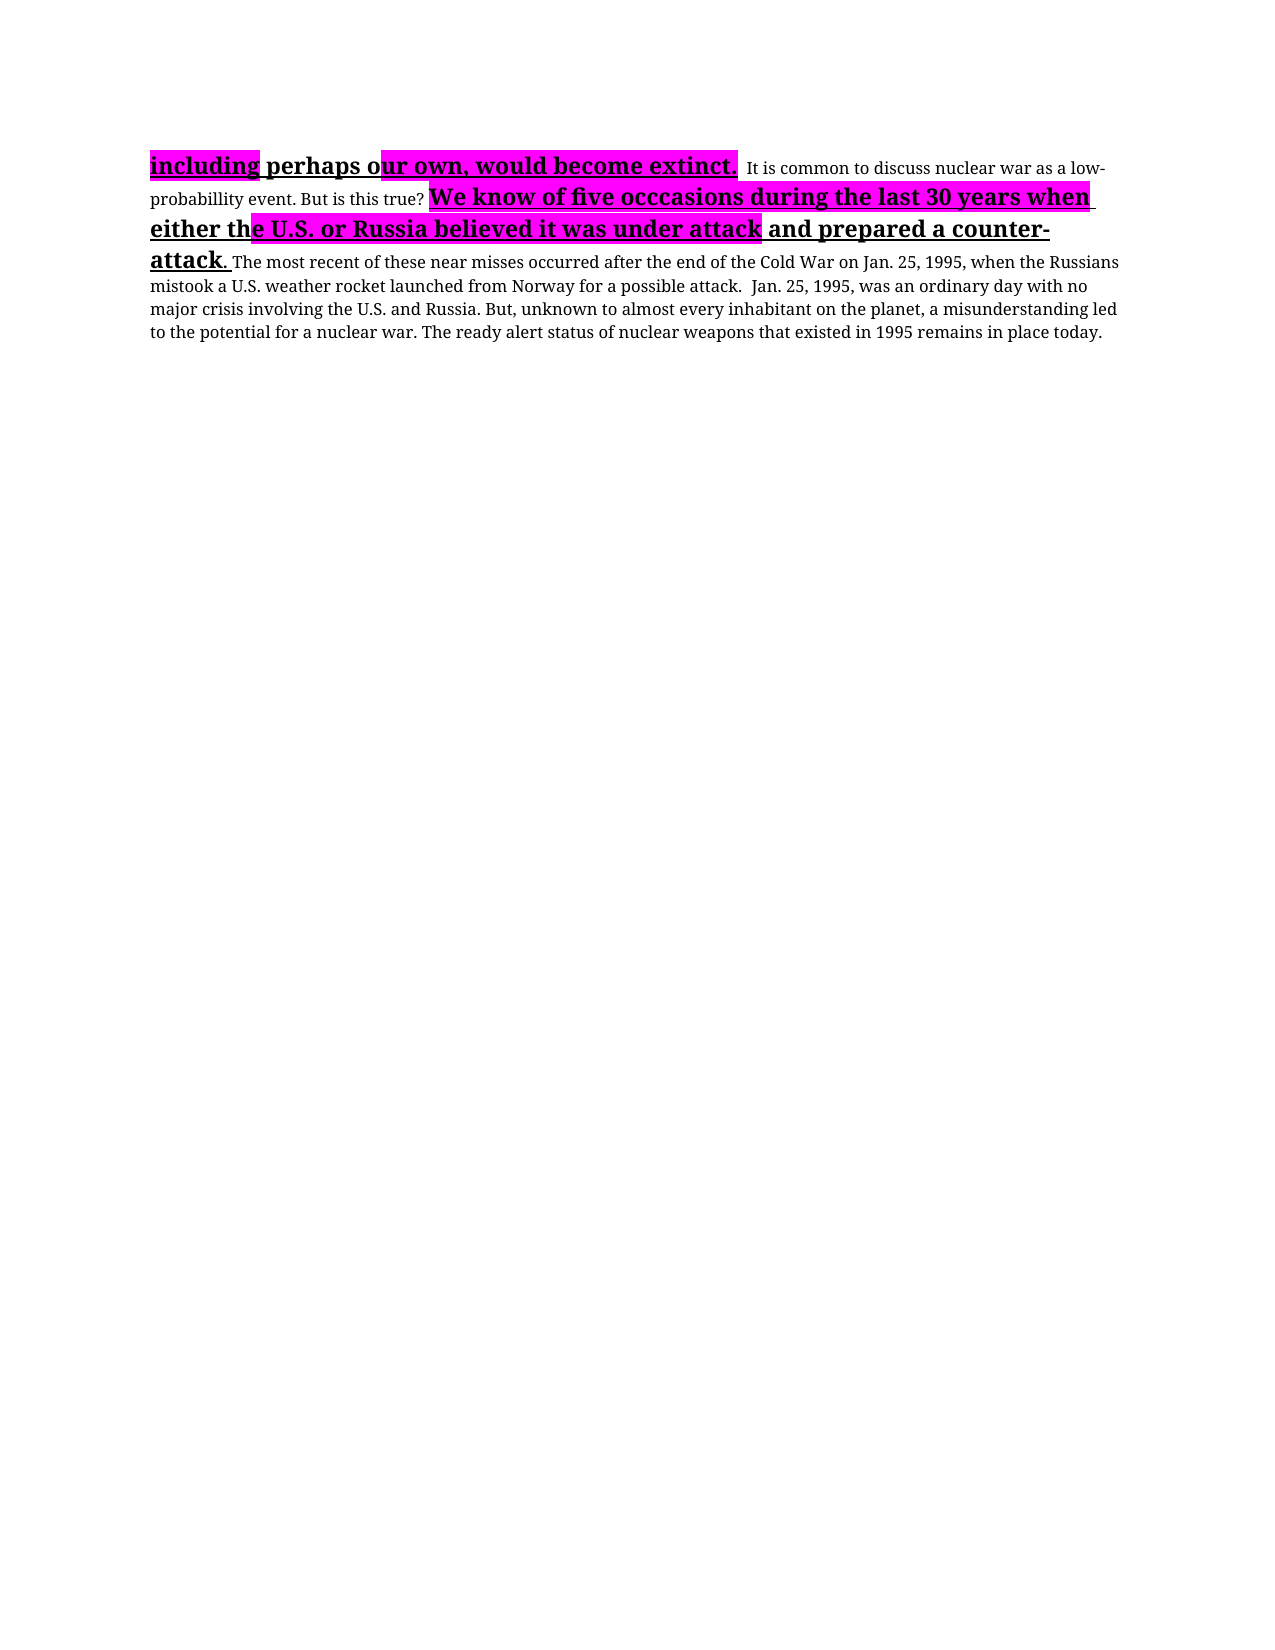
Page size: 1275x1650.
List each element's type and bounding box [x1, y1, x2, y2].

text [150, 150, 1125, 343]
